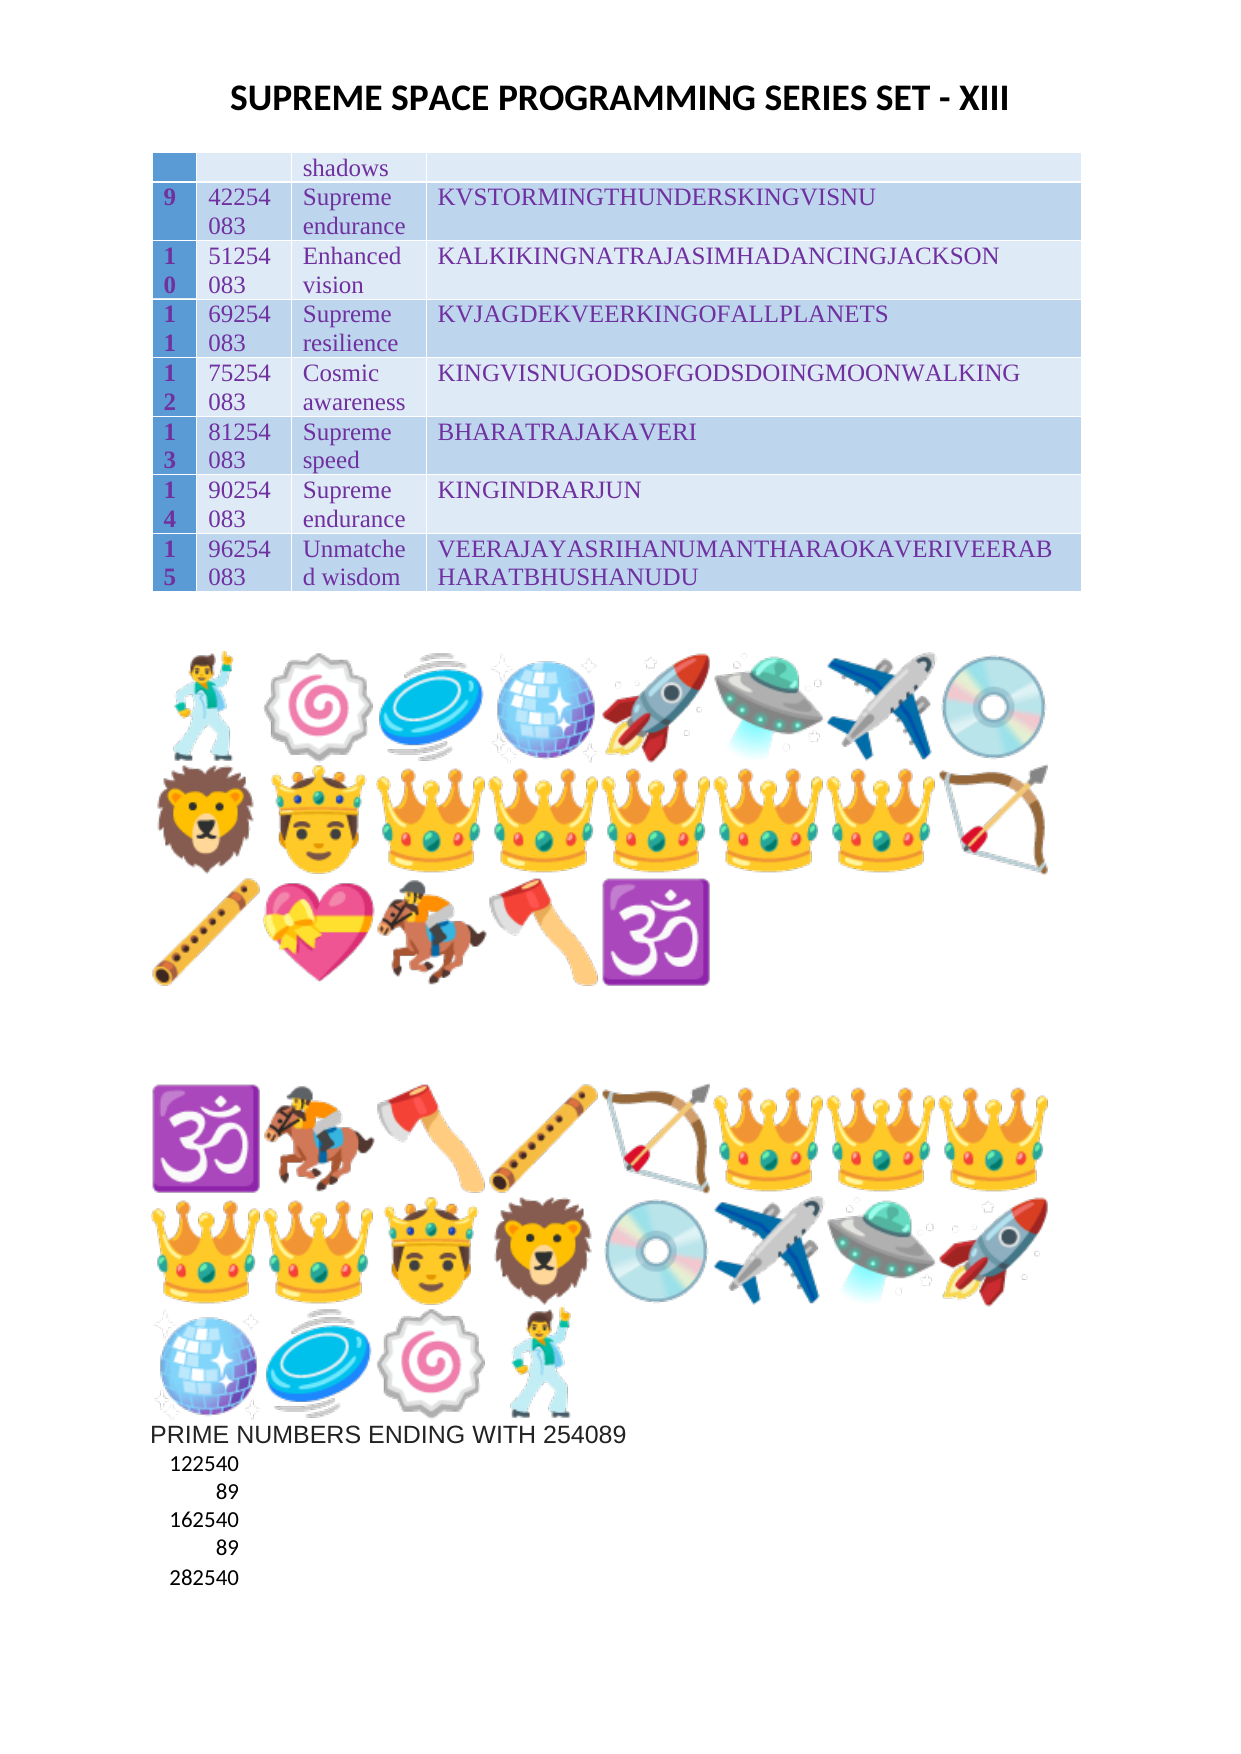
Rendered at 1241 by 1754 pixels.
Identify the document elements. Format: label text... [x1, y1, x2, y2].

table_header [150, 150, 1090, 594]
picture [150, 1082, 1050, 1421]
picture [150, 651, 1050, 989]
table_cell 28254089 [150, 1561, 250, 1591]
table_cell 16254089 [150, 1505, 250, 1561]
text PRIME NUMBERS ENDING WITH 254089 [150, 1420, 1090, 1449]
table_header 12254089 [150, 1449, 250, 1505]
